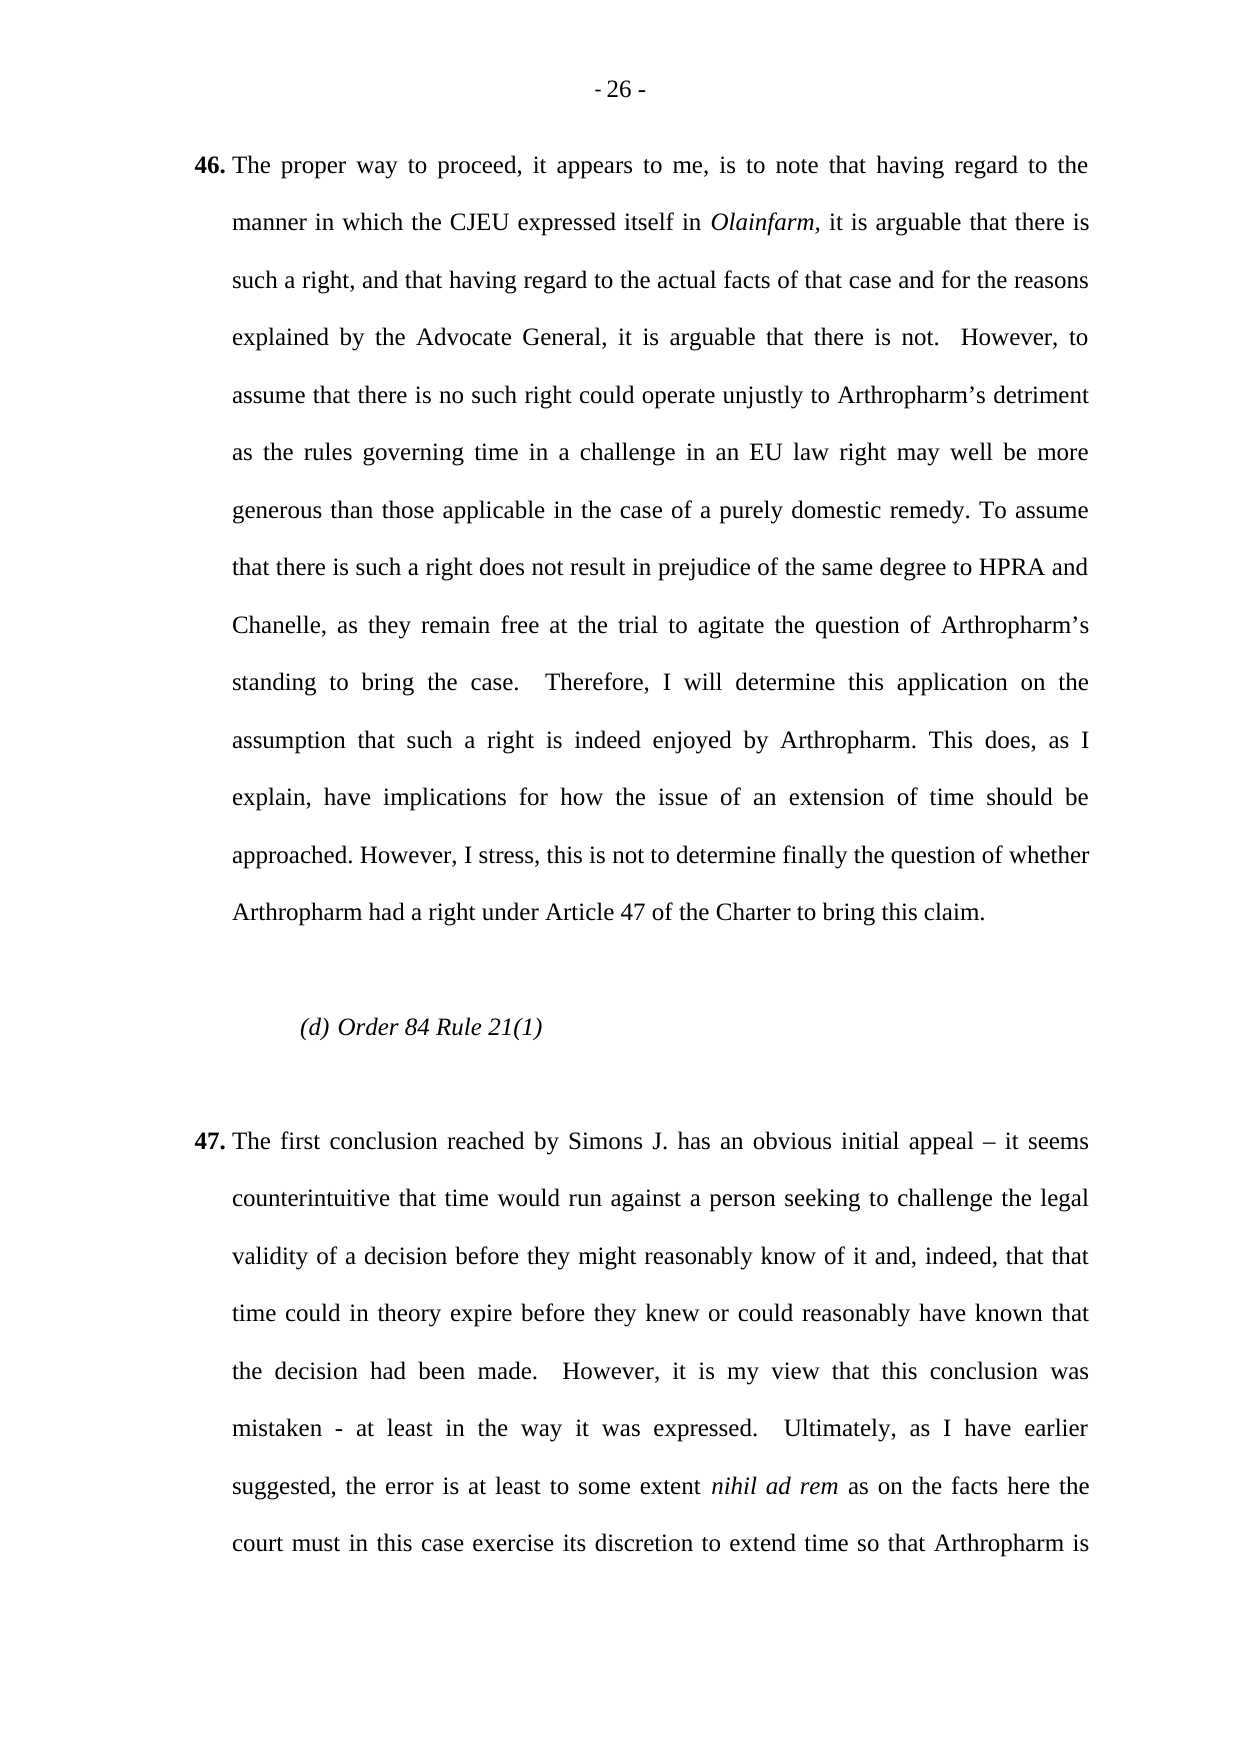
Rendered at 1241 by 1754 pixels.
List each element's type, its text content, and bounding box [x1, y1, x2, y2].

list Order 84 Rule 21(1) [300, 1012, 1090, 1041]
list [194, 1126, 1090, 1557]
list The proper way to proceed, it appears to me, is to note that having regard to the manner in which the CJEU expressed itself in Olainfarm, it is arguable that there is such a right, and that having regard to the actual facts of that case and for the reasons explained by the Advocate General, it is arguable that there is not. However, to assume that there is no such right could operate unjustly to Arthropharm’s detriment as the rules governing time in a challenge in an EU law right may well be more generous than those applicable in the case of a purely domestic remedy. To assume that there is such a right does not result in prejudice of the same degree to HPRA and Chanelle, as they remain free at the trial to agitate the question of Arthropharm’s standing to bring the case. Therefore, I will determine this application on the assumption that such a right is indeed enjoyed by Arthropharm. This does, as I explain, have implications for how the issue of an extension of time should be approached. However, I stress, this is not to determine finally the question of whether Arthropharm had a right under Article 47 of the Charter to bring this claim. [194, 150, 1090, 926]
